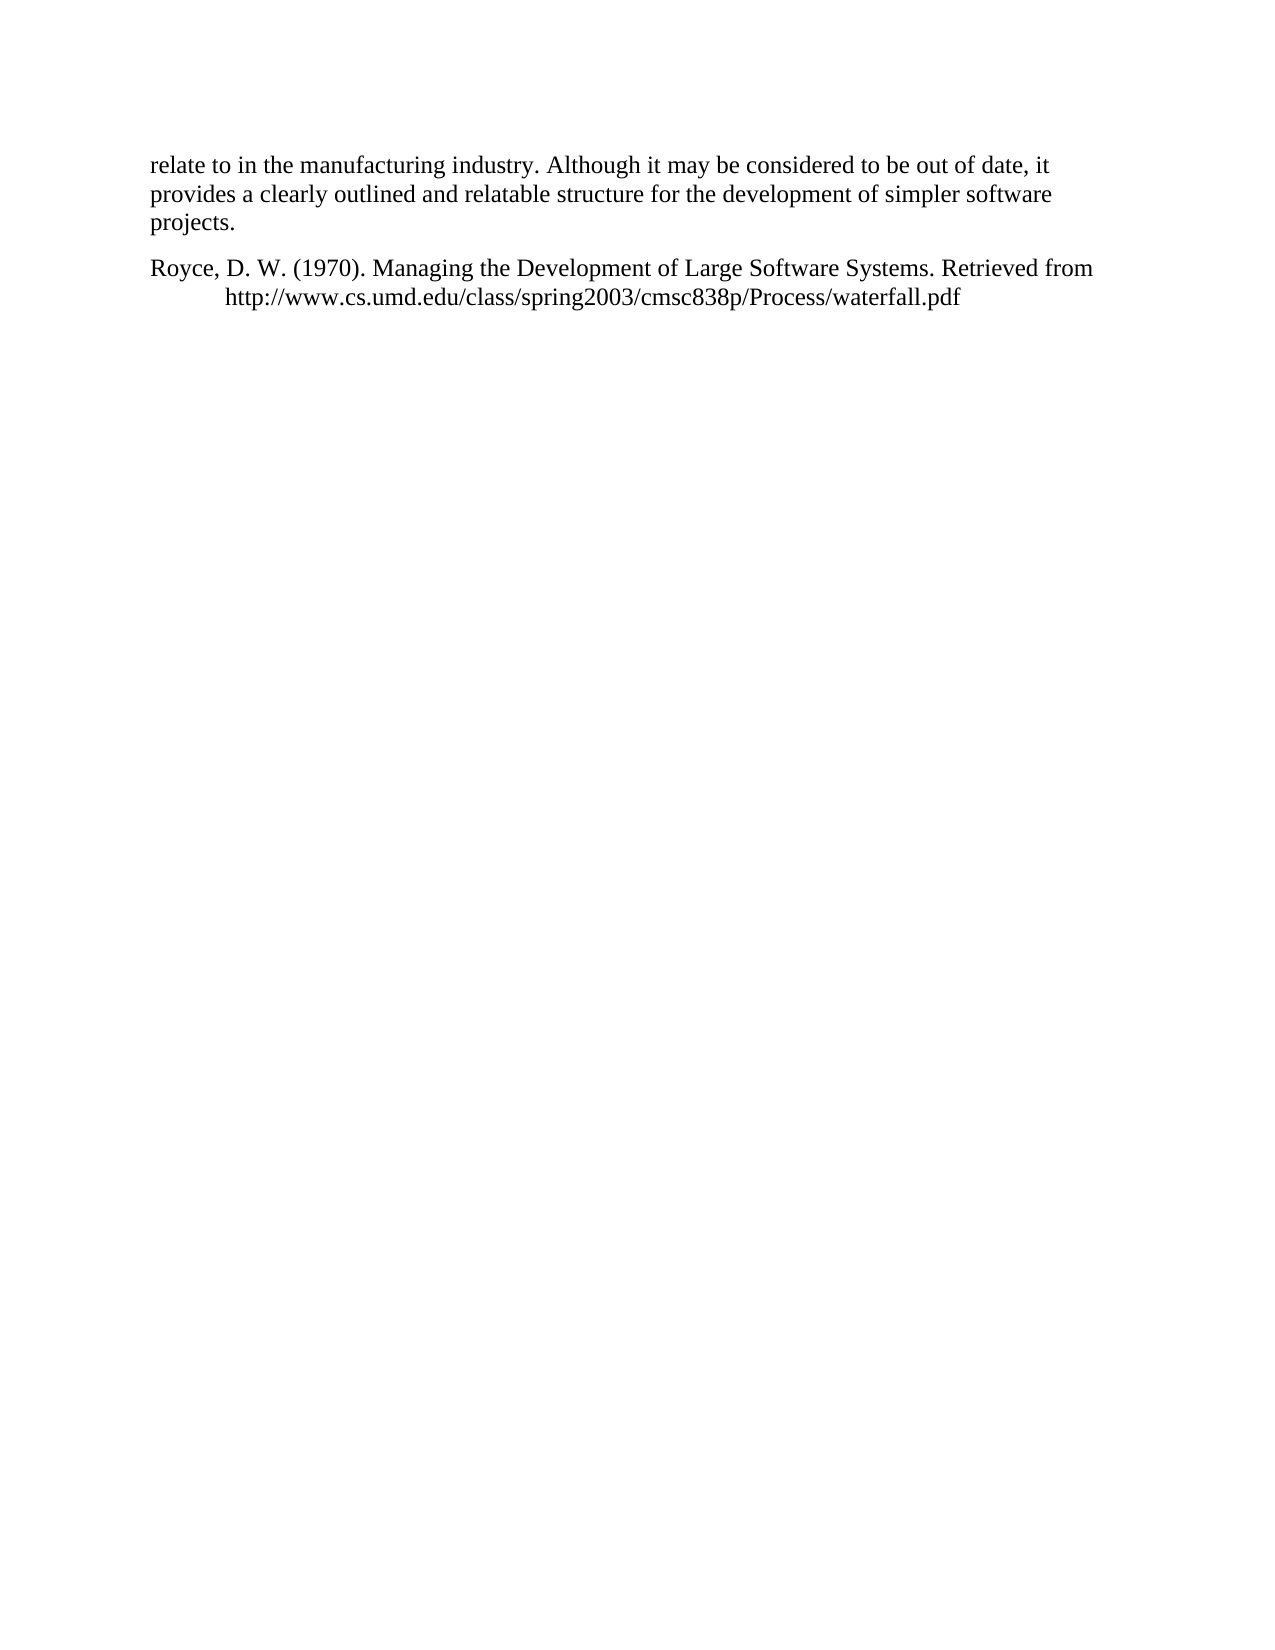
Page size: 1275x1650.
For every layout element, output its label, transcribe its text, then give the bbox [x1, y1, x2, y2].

text Royce, D. W. (1970). Managing the Development of Large Software Systems. Retrieved from http://www.cs.umd.edu/class/spring2003/cmsc838p/Process/waterfall.pdf [150, 253, 1125, 310]
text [150, 150, 1125, 236]
